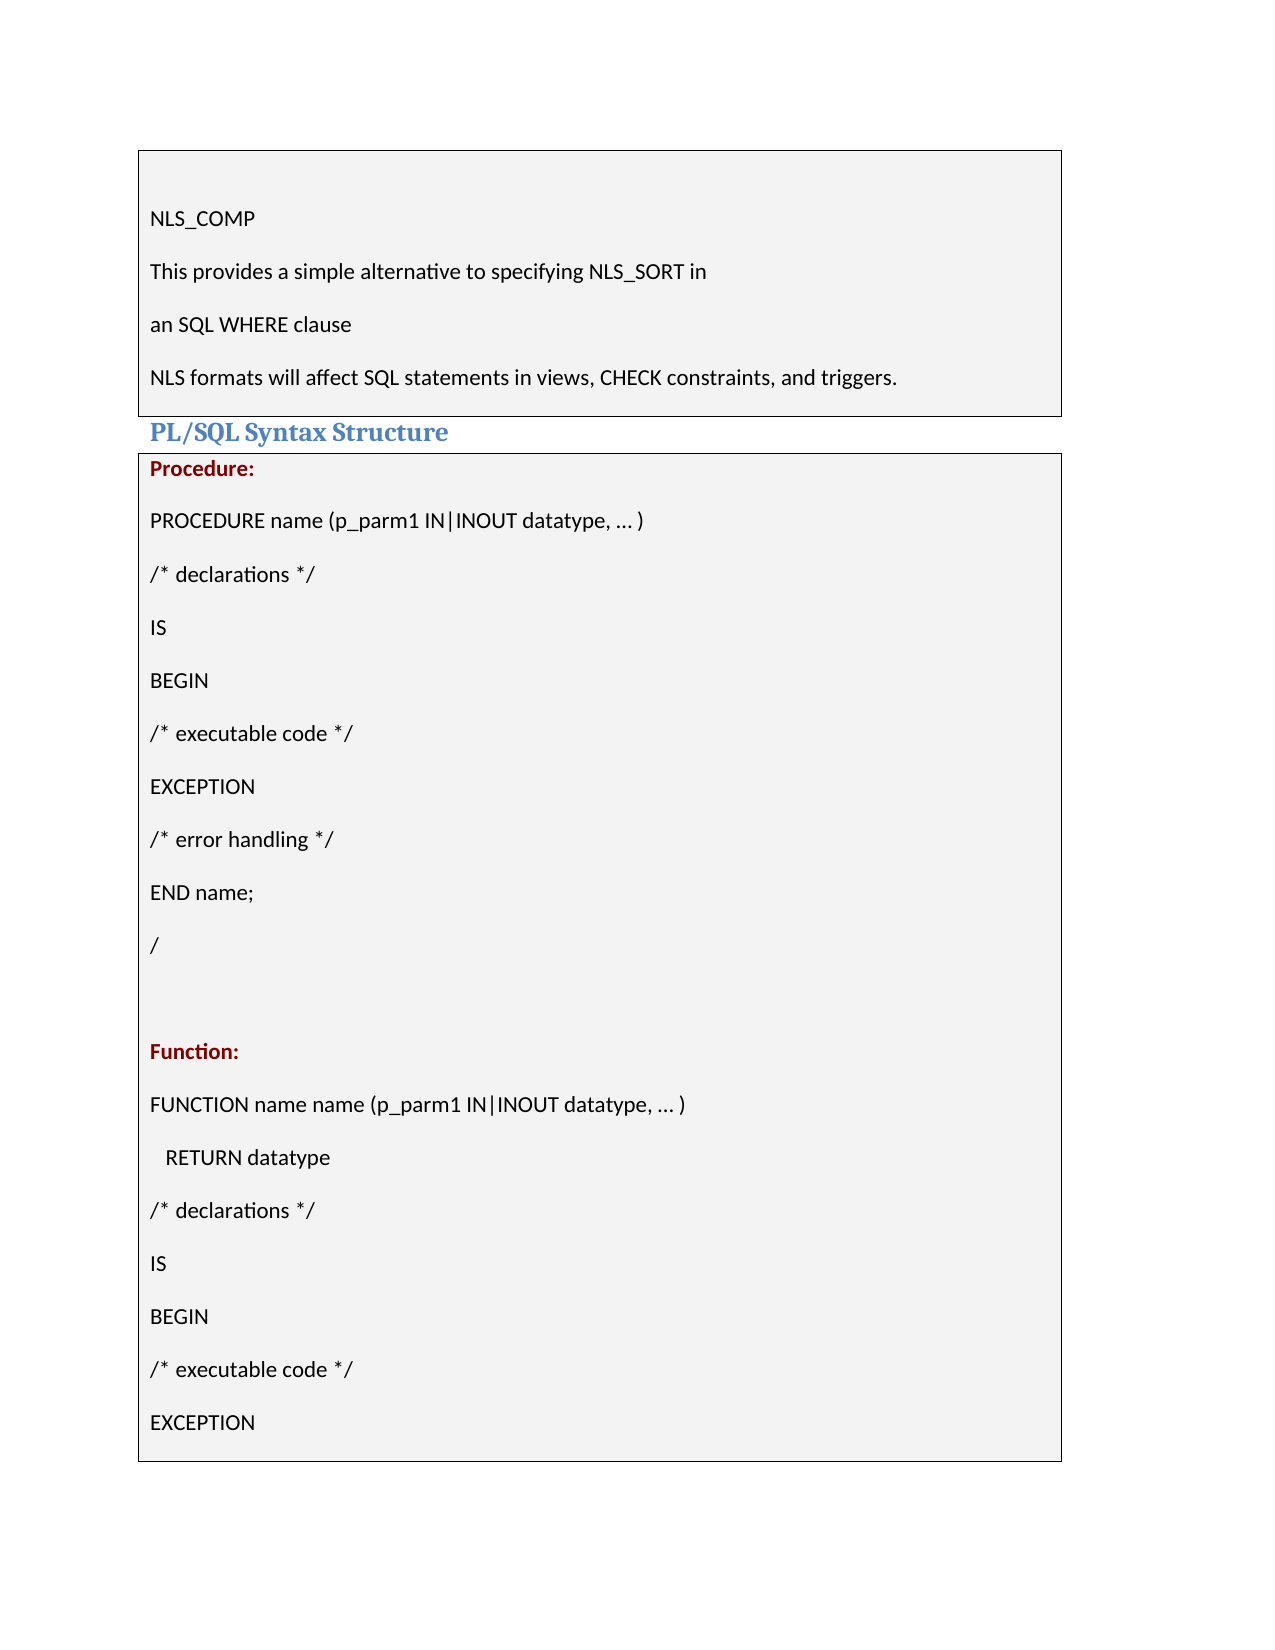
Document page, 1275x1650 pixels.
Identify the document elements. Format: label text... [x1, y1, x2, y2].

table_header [139, 454, 1061, 1461]
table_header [139, 151, 1061, 416]
subtitle PL/SQL Syntax Structure [150, 417, 1125, 448]
